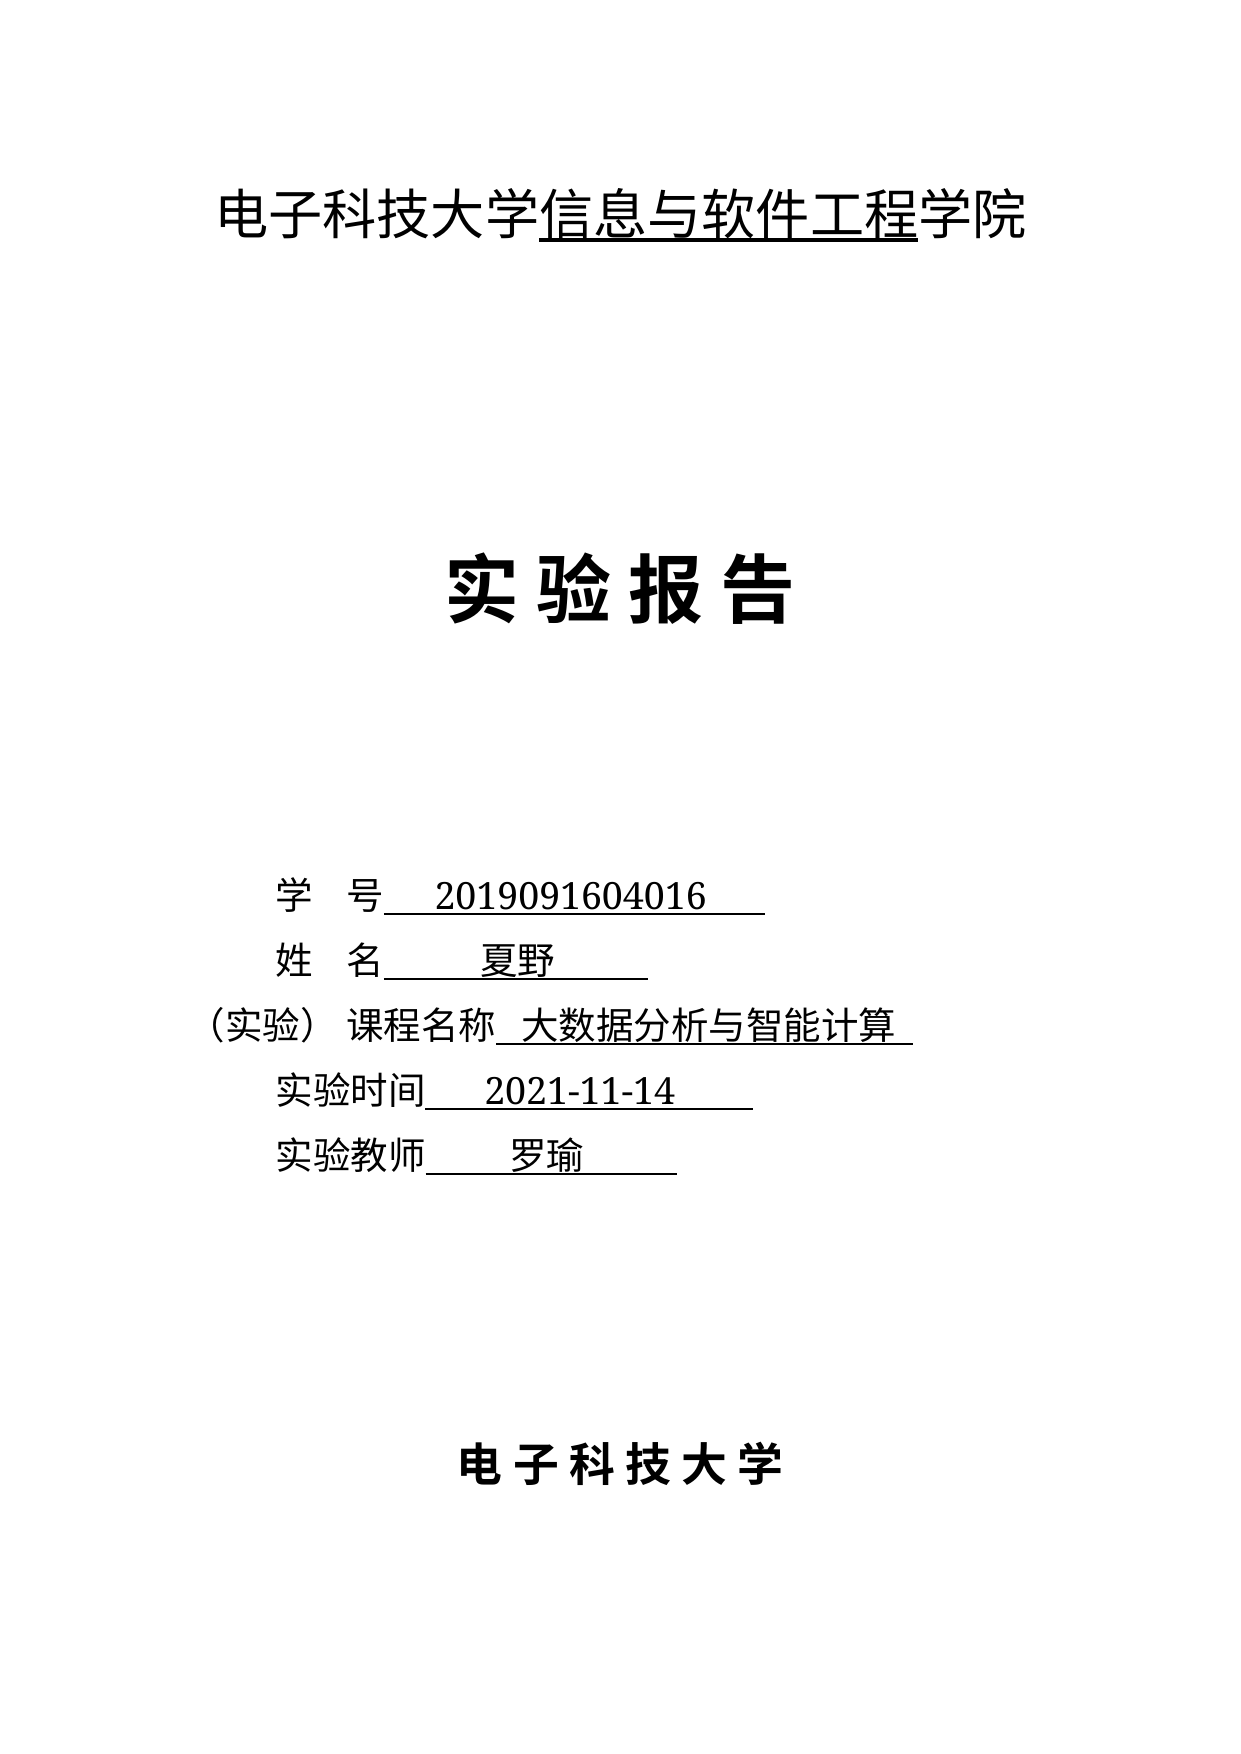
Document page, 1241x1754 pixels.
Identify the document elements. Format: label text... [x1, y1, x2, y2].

text （实验） 课程名称 大数据分析与智能计算 [187, 991, 1053, 1056]
text 实验时间 2021-11-14 [187, 1056, 1053, 1121]
text 电子科技大学信息与软件工程学院 [187, 162, 1053, 259]
text 姓 名 夏野 [187, 926, 1053, 991]
text 实验教师 罗瑜 [187, 1121, 1053, 1186]
text 实 验 报 告 [187, 519, 1053, 649]
text 学 号 2019091604016 [187, 861, 1053, 926]
text 电 子 科 技 大 学 [187, 1413, 1053, 1511]
